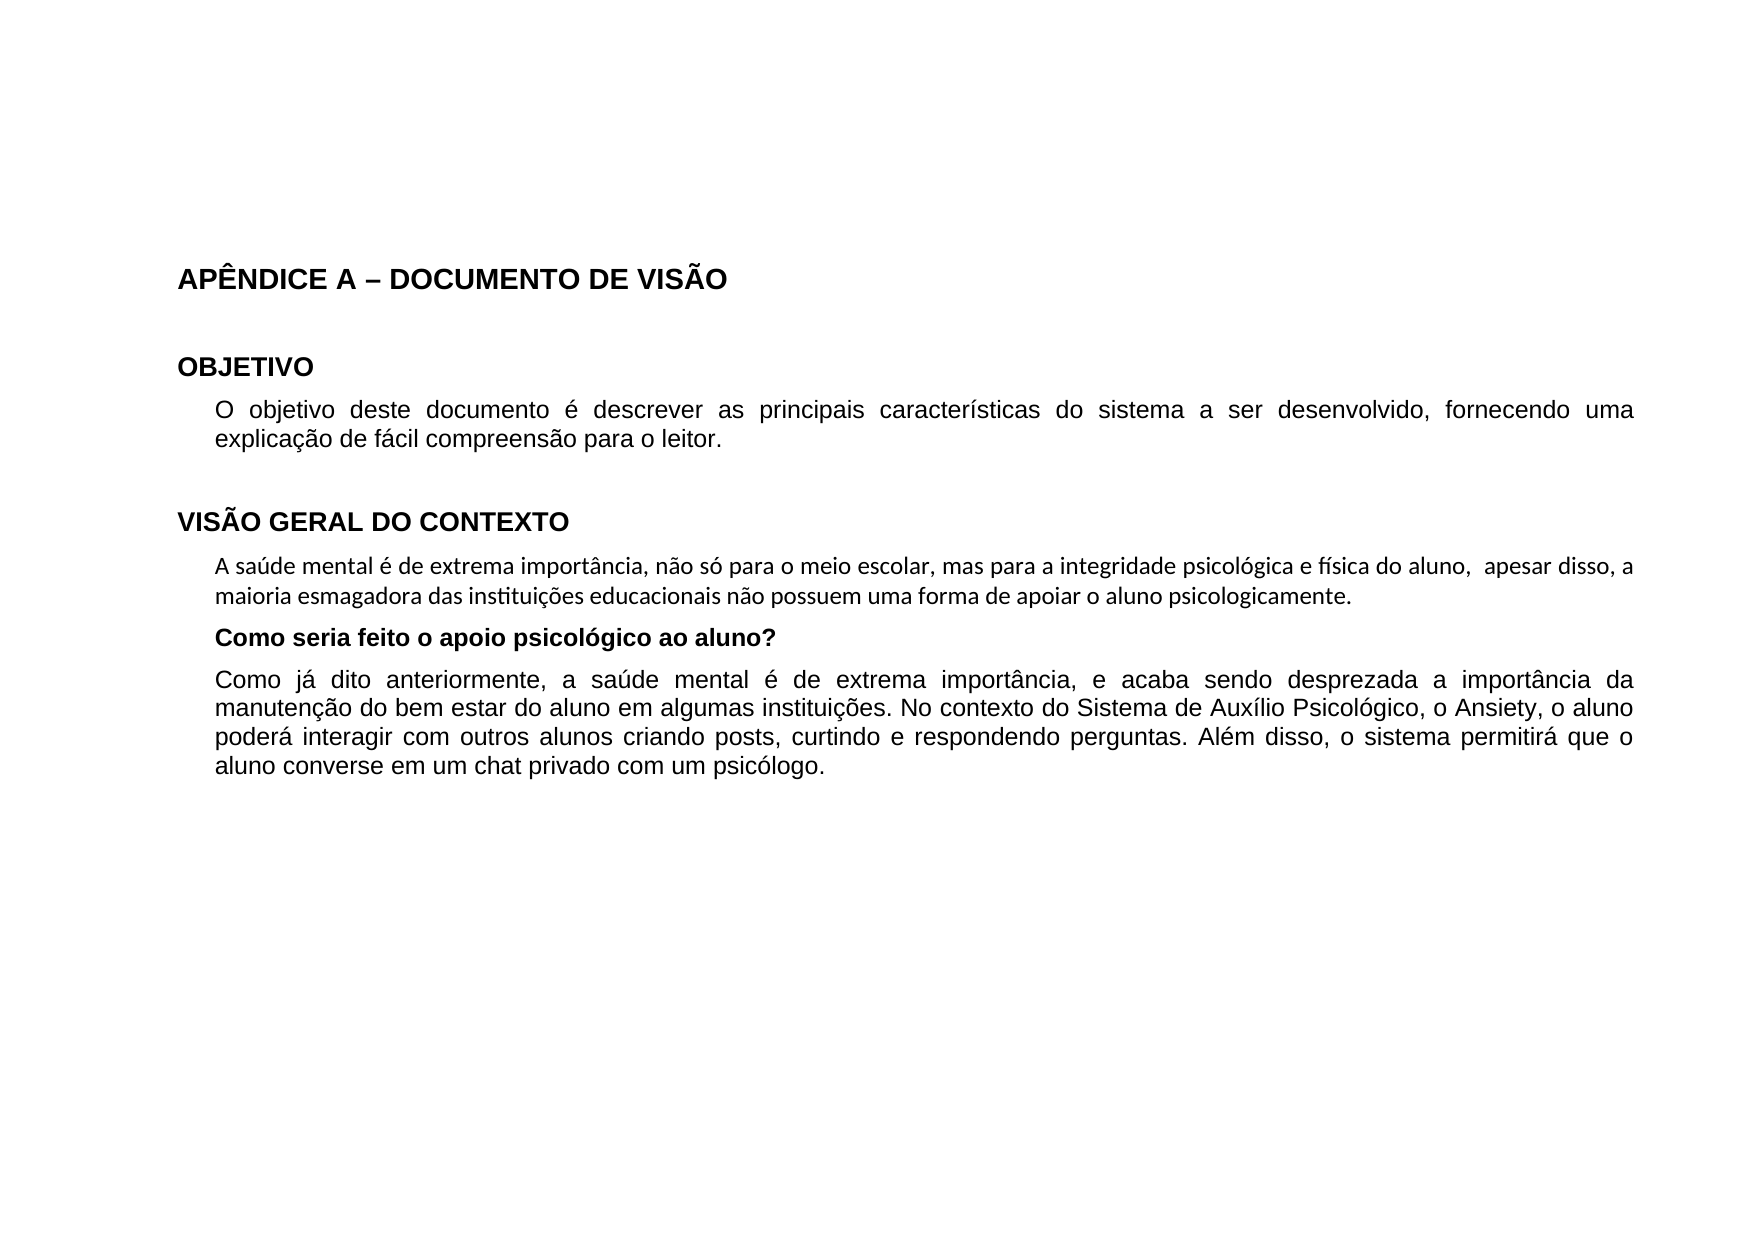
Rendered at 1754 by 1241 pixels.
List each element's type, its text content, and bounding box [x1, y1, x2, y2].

subtitle APÊNDICE A – DOCUMENTO DE VISÃO [177, 262, 1636, 295]
title VISÃO GERAL DO CONTEXTO [177, 506, 1636, 537]
text O objetivo deste documento é descrever as principais características do sistema a ser desenvolvido, fornecendo uma explicação de fácil compreensão para o leitor. [214, 395, 1636, 452]
title OBJETIVO [177, 351, 1636, 382]
text Como seria feito o apoio psicológico ao aluno? [214, 623, 1636, 652]
text Como já dito anteriormente, a saúde mental é de extrema importância, e acaba sendo desprezada a importância da manutenção do bem estar do aluno em algumas instituições. No contexto do Sistema de Auxílio Psicológico, o Ansiety, o aluno poderá interagir com outros alunos criando posts, curtindo e respondendo perguntas. Além disso, o sistema permitirá que o aluno converse em um chat privado com um psicólogo. [214, 664, 1636, 779]
text A saúde mental é de extrema importância, não só para o meio escolar, mas para a integridade psicológica e física do aluno, apesar disso, a maioria esmagadora das instituições educacionais não possuem uma forma de apoiar o aluno psicologicamente. [214, 550, 1636, 611]
